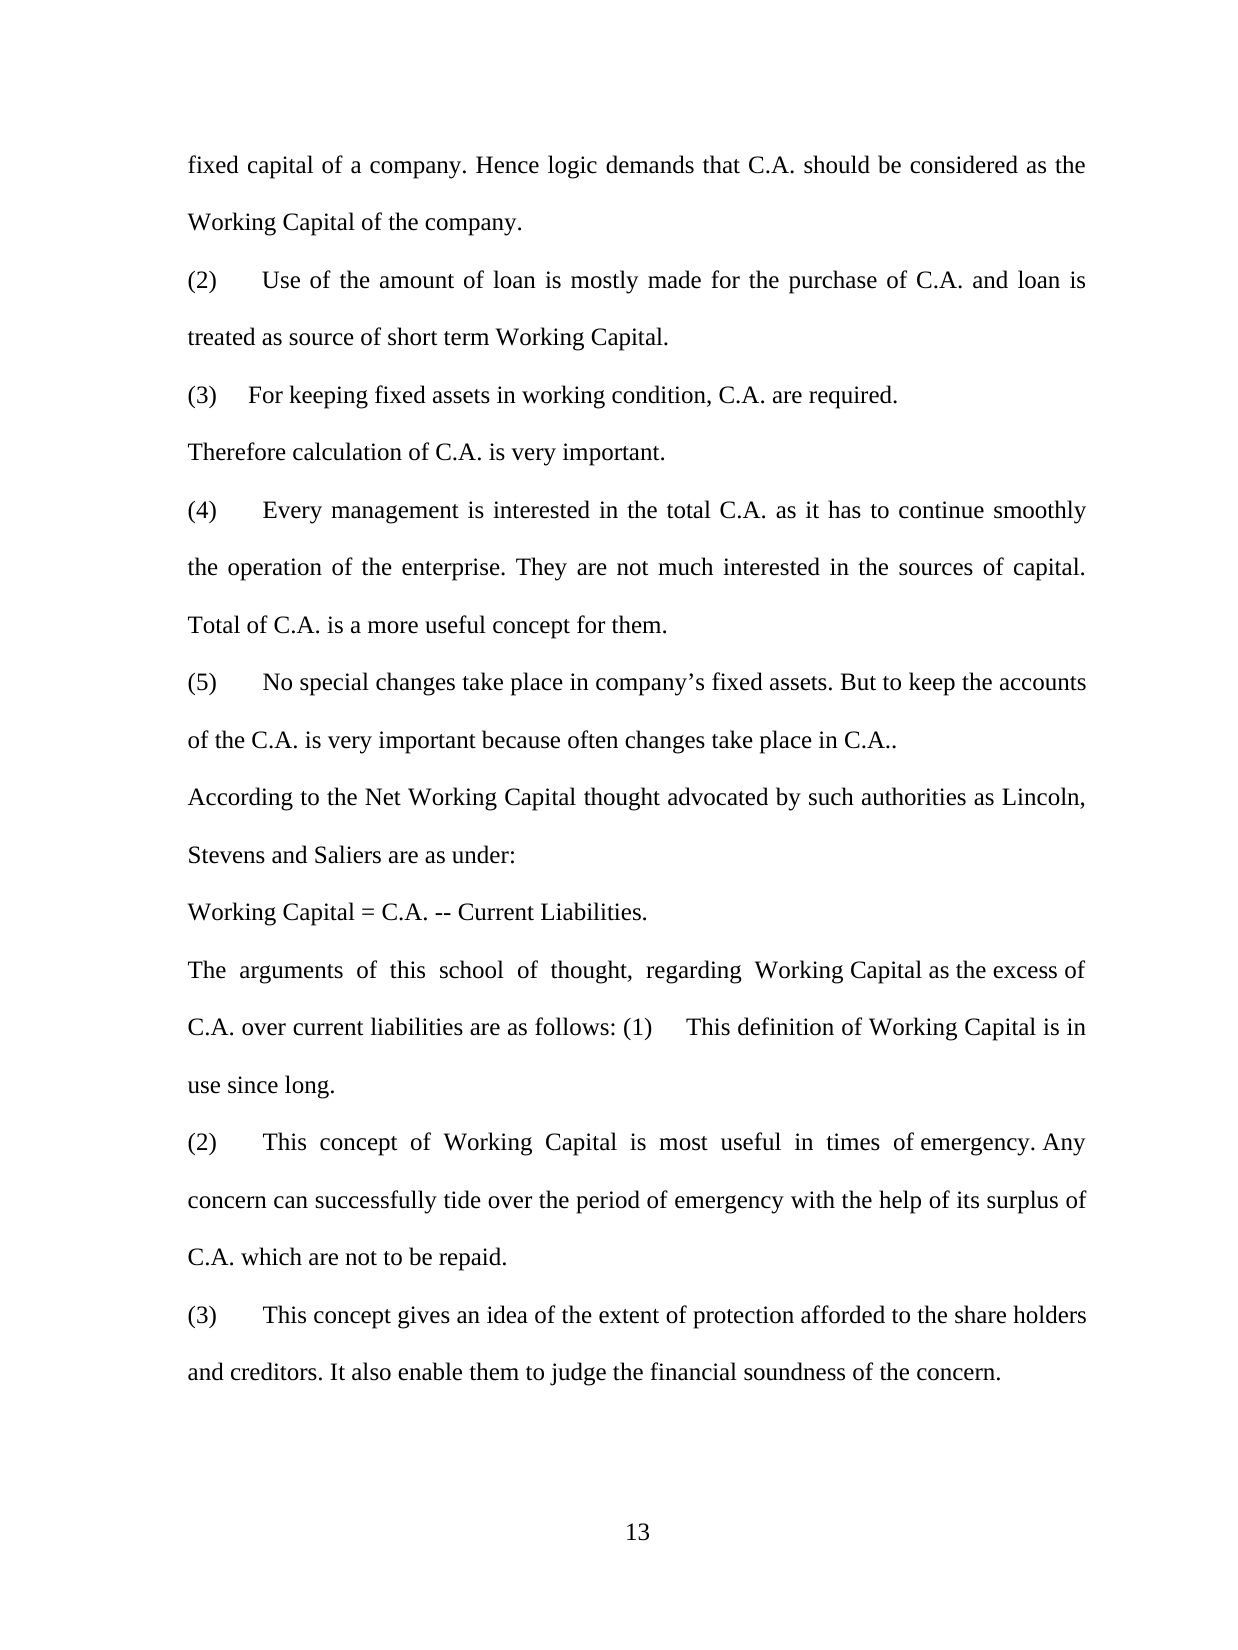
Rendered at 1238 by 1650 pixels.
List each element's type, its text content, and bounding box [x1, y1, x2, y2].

text Working Capital = C.A. -- Current Liabilities. [187, 897, 1087, 926]
text (2) Use of the amount of loan is mostly made for the purchase of C.A. and loan is treated as source of short term Working Capital. [187, 265, 1087, 351]
text (2) This concept of Working Capital is most useful in times of emergency. Any concern can successfully tide over the period of emergency with the help of its surplus of C.A. which are not to be repaid. [187, 1127, 1087, 1271]
text Therefore calculation of C.A. is very important. [187, 437, 1087, 466]
text The arguments of this school of thought, regarding Working Capital as the excess of C.A. over current liabilities are as follows: (1) This definition of Working Capital is in use since long. [187, 955, 1087, 1099]
text (5) No special changes take place in company’s fixed assets. But to keep the accounts of the C.A. is very important because often changes take place in C.A.. [187, 667, 1087, 754]
text (3) This concept gives an idea of the extent of protection afforded to the share holders and creditors. It also enable them to judge the financial soundness of the concern. [187, 1300, 1087, 1386]
text (4) Every management is interested in the total C.A. as it has to continue smoothly the operation of the enterprise. They are not much interested in the sources of capital. Total of C.A. is a more useful concept for them. [187, 495, 1087, 639]
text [187, 150, 1087, 236]
text According to the Net Working Capital thought advocated by such authorities as Lincoln, Stevens and Saliers are as under: [187, 782, 1087, 869]
text (3) For keeping fixed assets in working condition, C.A. are required. [187, 380, 1087, 409]
